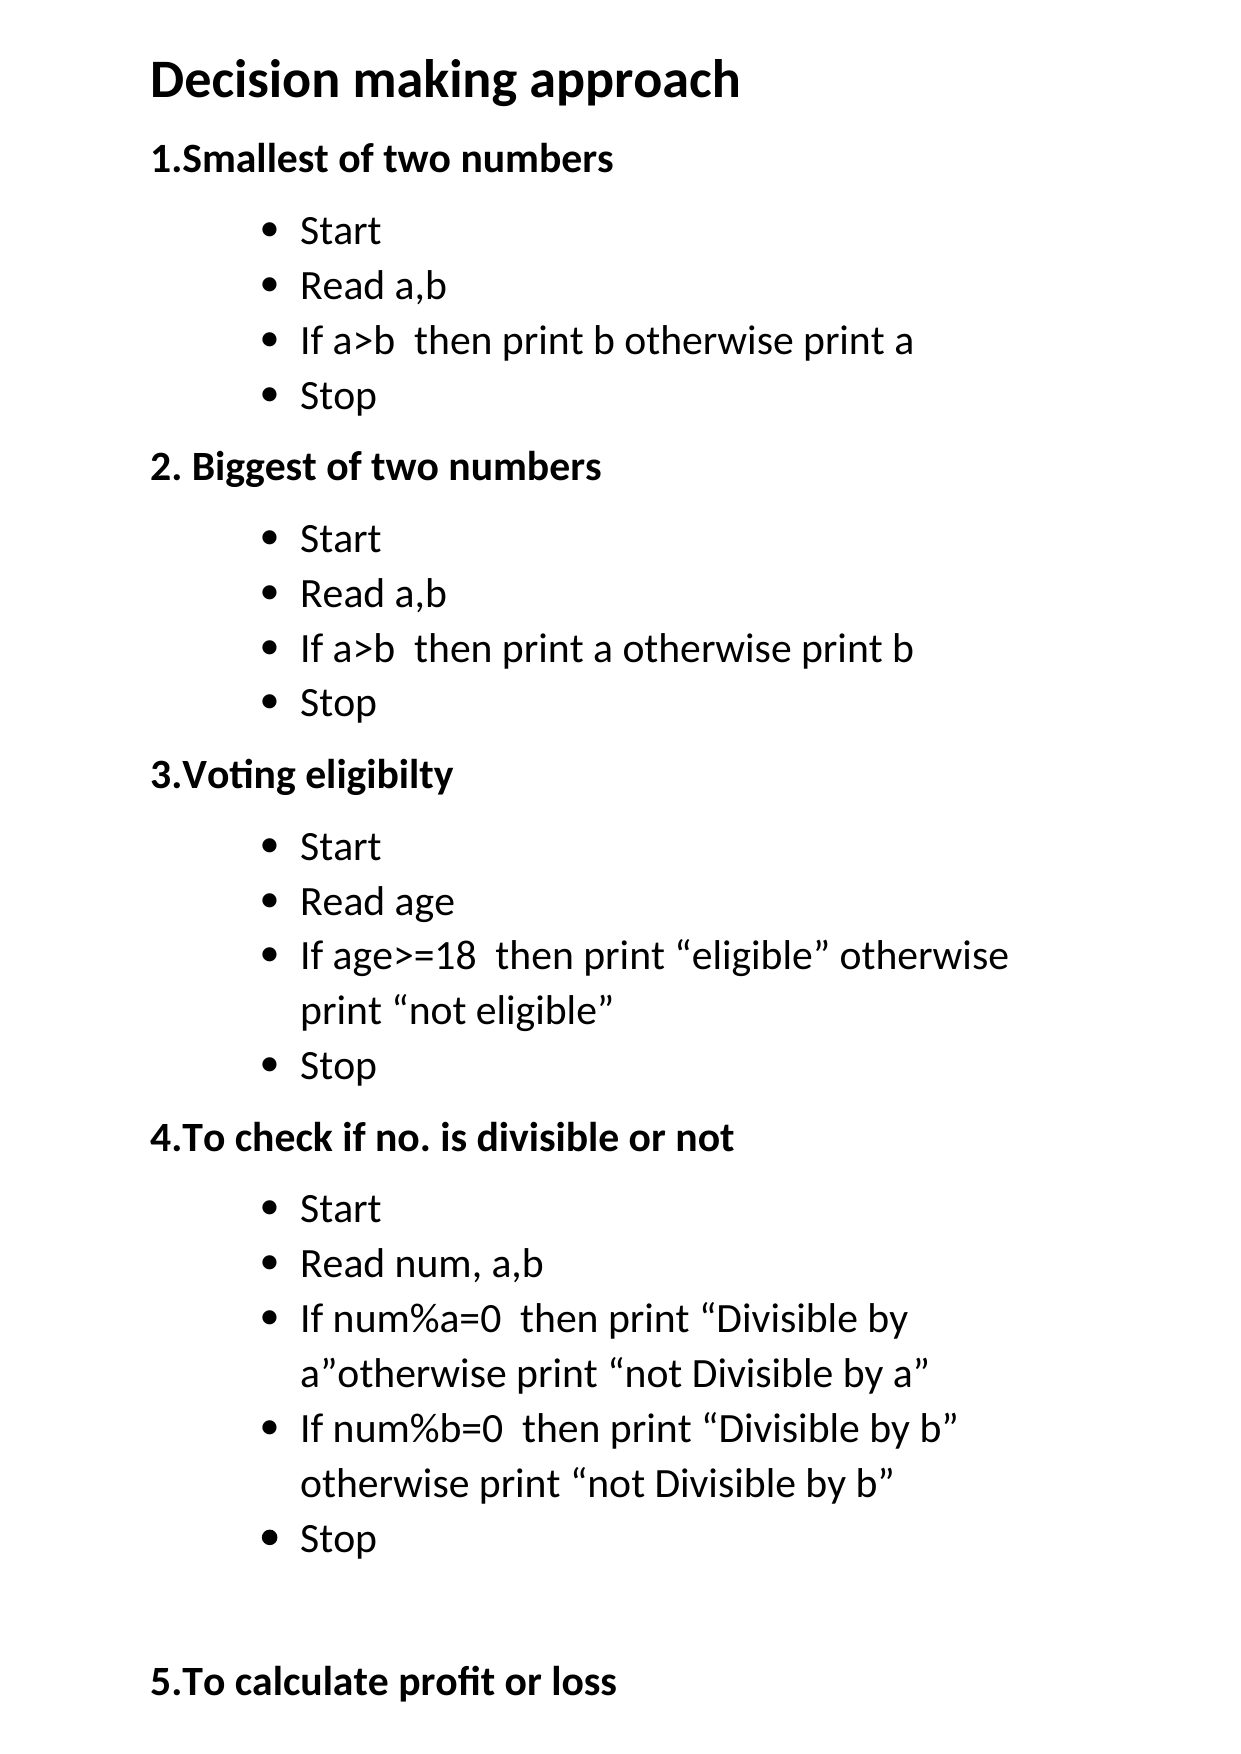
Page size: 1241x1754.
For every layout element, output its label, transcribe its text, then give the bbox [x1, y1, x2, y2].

list Stop [262, 676, 1090, 727]
list Read a,b [262, 567, 1090, 617]
text Decision making approach [150, 44, 1090, 111]
list Read num, a,b [262, 1237, 1090, 1288]
list Stop [262, 1512, 1090, 1562]
list If a>b then print a otherwise print b [262, 622, 1090, 672]
text 1.Smallest of two numbers [150, 132, 1090, 183]
list Read a,b [262, 259, 1090, 310]
list Read age [262, 874, 1090, 925]
list Stop [262, 1039, 1090, 1090]
list Start [262, 512, 1090, 563]
text 4.To check if no. is divisible or not [150, 1111, 1090, 1162]
text 5.To calculate profit or loss [150, 1655, 1090, 1706]
list If age>=18 then print “eligible” otherwise print “not eligible” [262, 929, 1090, 1035]
list Start [262, 204, 1090, 255]
text 2. Biggest of two numbers [150, 440, 1090, 491]
list Start [262, 1182, 1090, 1233]
text 3.Voting eligibilty [150, 748, 1090, 799]
list If num%b=0 then print “Divisible by b” otherwise print “not Divisible by b” [262, 1402, 1090, 1508]
list If num%a=0 then print “Divisible by a”otherwise print “not Divisible by a” [262, 1292, 1090, 1398]
list Start [262, 819, 1090, 870]
list If a>b then print b otherwise print a [262, 314, 1090, 364]
list Stop [262, 369, 1090, 419]
